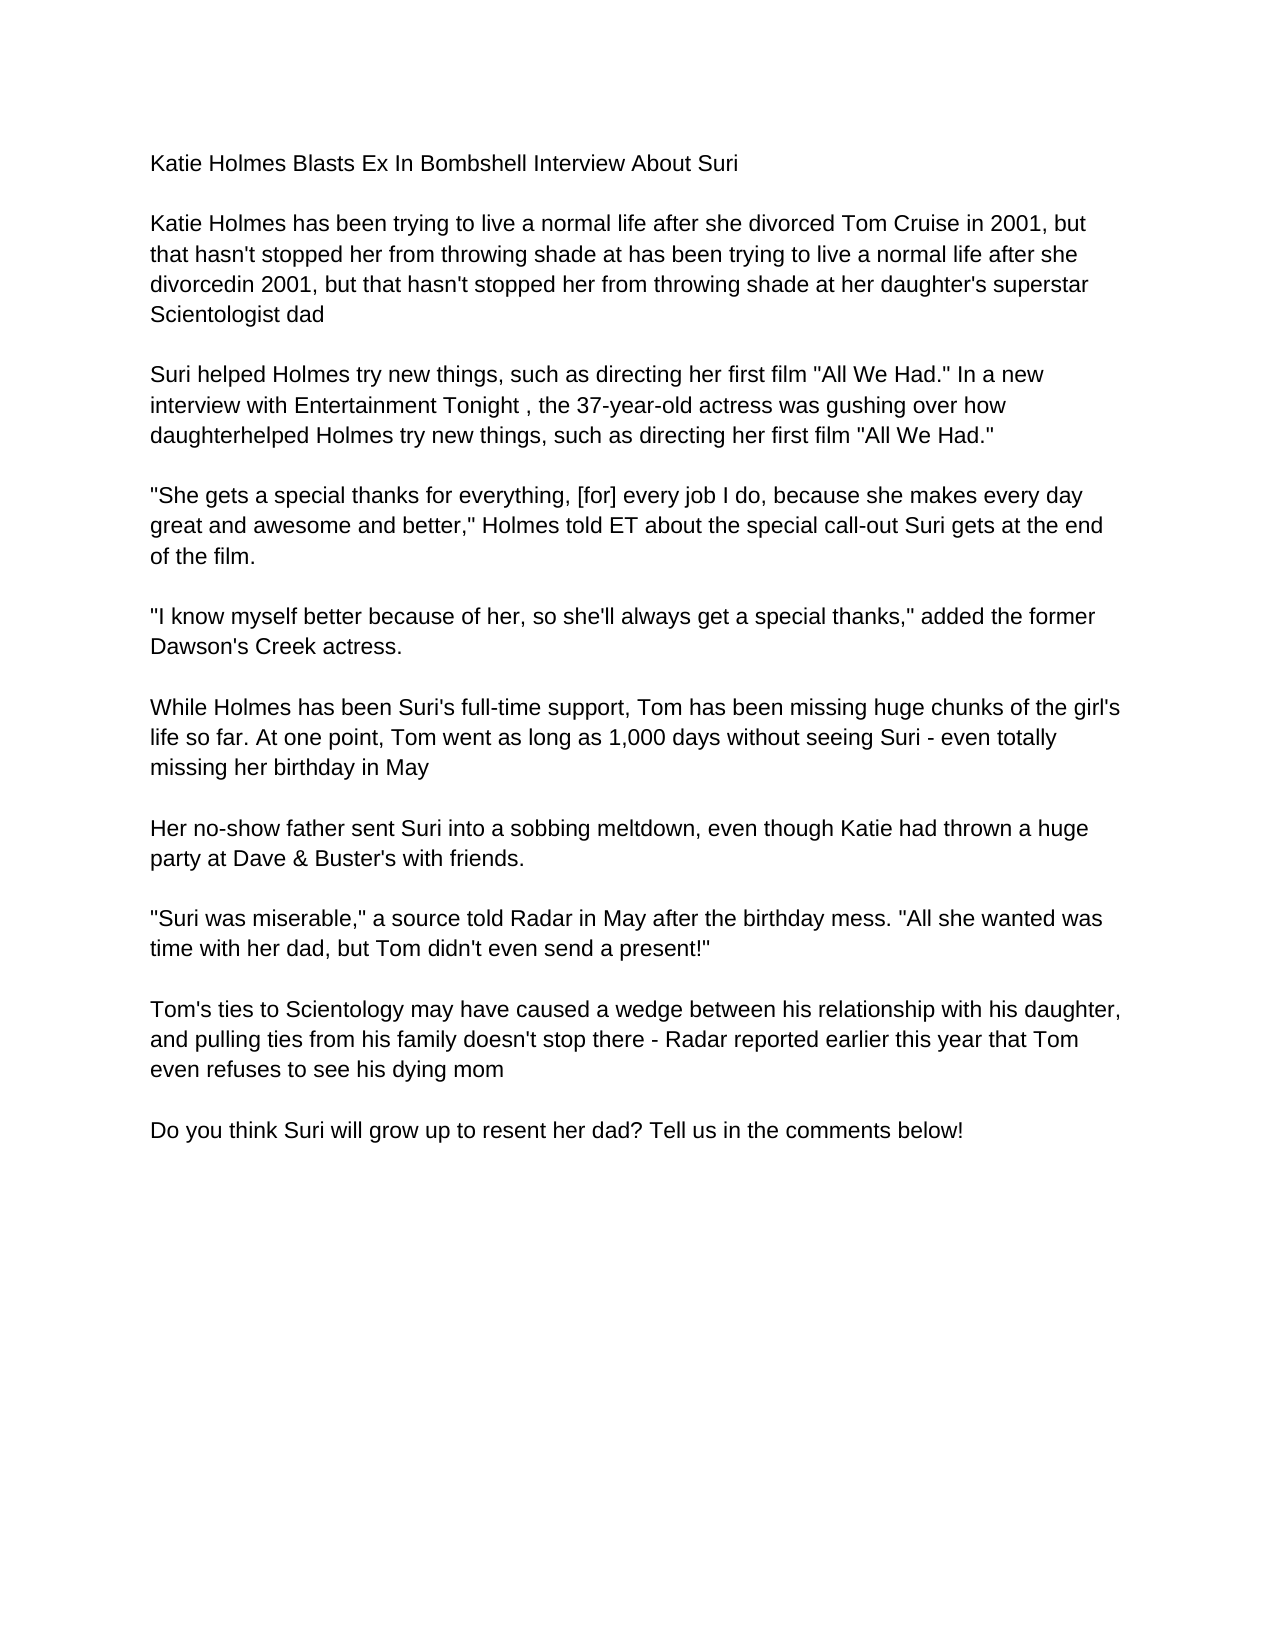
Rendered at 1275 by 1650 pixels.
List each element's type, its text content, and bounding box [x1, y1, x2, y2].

text While Holmes has been Suri's full-time support, Tom has been missing huge chunks of the girl's life so far. At one point, Tom went as long as 1,000 days without seeing Suri - even totally missing her birthday in May [150, 694, 1125, 781]
text "I know myself better because of her, so she'll always get a special thanks," added the former Dawson's Creek actress. [150, 603, 1125, 660]
text "Suri was miserable," a source told Radar in May after the birthday mess. "All she wanted was time with her dad, but Tom didn't even send a present!" [150, 905, 1125, 962]
text Katie Holmes Blasts Ex In Bombshell Interview About Suri [150, 150, 1125, 176]
text Her no-show father sent Suri into a sobbing meltdown, even though Katie had thrown a huge party at Dave & Buster's with friends. [150, 814, 1125, 871]
text Do you think Suri will grow up to resent her dad? Tell us in the comments below! [150, 1117, 1125, 1143]
text Suri helped Holmes try new things, such as directing her first film "All We Had." In a new interview with Entertainment Tonight , the 37-year-old actress was gushing over how daughterhelped Holmes try new things, such as directing her first film "All We Had." [150, 361, 1125, 448]
text "She gets a special thanks for everything, [for] every job I do, because she makes every day great and awesome and better," Holmes told ET about the special call-out Suri gets at the end of the film. [150, 482, 1125, 569]
text Tom's ties to Scientology may have caused a wedge between his relationship with his daughter, and pulling ties from his family doesn't stop there - Radar reported earlier this year that Tom even refuses to see his dying mom [150, 996, 1125, 1083]
text Katie Holmes has been trying to live a normal life after she divorced Tom Cruise in 2001, but that hasn't stopped her from throwing shade at has been trying to live a normal life after she divorcedin 2001, but that hasn't stopped her from throwing shade at her daughter's superstar Scientologist dad [150, 210, 1125, 327]
